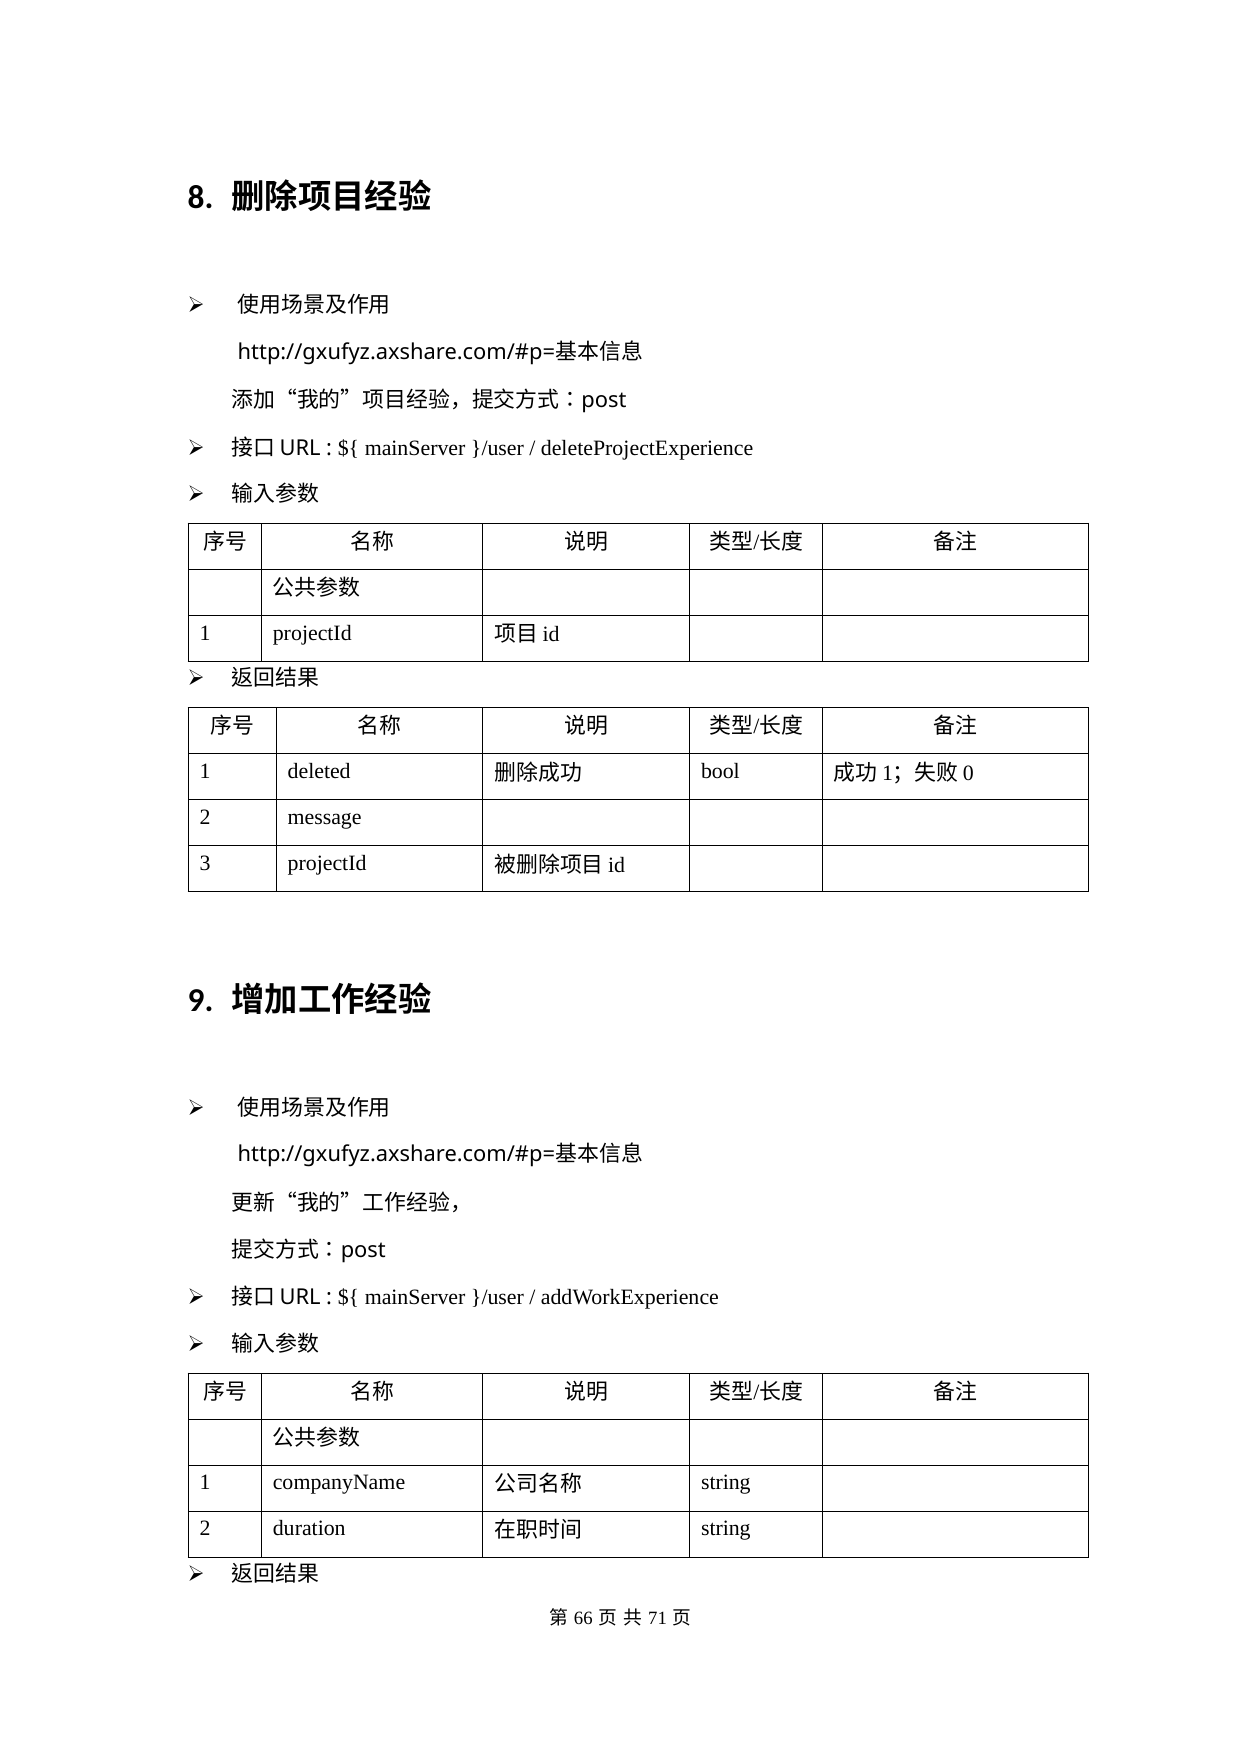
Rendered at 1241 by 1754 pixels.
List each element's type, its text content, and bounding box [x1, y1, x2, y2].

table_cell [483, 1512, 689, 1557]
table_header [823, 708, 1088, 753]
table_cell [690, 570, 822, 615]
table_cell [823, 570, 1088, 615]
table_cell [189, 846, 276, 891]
list 使用场景及作用 [187, 1092, 1053, 1124]
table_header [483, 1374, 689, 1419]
list 返回结果 [187, 662, 1053, 694]
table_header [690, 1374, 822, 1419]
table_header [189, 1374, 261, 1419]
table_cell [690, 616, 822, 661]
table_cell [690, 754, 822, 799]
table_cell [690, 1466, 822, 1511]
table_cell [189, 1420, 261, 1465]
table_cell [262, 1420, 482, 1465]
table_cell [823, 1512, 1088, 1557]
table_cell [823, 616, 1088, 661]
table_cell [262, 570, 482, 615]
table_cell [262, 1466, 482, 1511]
text http://gxufyz.axshare.com/#p=基本信息 [237, 334, 1053, 367]
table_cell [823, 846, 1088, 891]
text 更新“我的”工作经验， [187, 1184, 1053, 1217]
list 输入参数 [187, 477, 1053, 510]
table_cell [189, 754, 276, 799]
list 输入参数 [187, 1327, 1053, 1360]
subtitle 删除项目经验 [187, 162, 1053, 227]
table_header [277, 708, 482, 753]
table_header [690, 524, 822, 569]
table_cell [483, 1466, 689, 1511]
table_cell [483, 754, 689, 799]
text 添加“我的”项目经验，提交方式：post [187, 382, 1053, 414]
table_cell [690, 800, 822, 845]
subtitle 增加工作经验 [187, 964, 1053, 1029]
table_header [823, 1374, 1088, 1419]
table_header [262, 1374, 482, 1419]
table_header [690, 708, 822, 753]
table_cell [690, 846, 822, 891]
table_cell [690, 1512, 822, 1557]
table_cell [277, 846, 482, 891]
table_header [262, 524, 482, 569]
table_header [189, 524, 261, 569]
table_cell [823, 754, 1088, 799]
list 使用场景及作用 [187, 289, 1053, 322]
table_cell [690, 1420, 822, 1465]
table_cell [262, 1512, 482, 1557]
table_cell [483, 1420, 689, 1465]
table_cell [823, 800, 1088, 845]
list 接口URL : ${ mainServer }/user / addWorkExperience [187, 1280, 1053, 1312]
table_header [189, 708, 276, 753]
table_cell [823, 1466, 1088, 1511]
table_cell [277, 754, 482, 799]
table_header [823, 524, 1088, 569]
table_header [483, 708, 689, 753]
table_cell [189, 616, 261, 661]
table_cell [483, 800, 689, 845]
list 返回结果 [187, 1558, 1053, 1590]
text http://gxufyz.axshare.com/#p=基本信息 [237, 1137, 1053, 1169]
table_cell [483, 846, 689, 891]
text 提交方式：post [187, 1233, 1053, 1265]
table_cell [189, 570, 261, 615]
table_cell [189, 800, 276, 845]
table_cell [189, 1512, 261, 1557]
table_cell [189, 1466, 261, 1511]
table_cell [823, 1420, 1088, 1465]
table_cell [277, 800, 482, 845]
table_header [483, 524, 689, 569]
list 接口URL : ${ mainServer }/user / deleteProjectExperience [187, 430, 1053, 463]
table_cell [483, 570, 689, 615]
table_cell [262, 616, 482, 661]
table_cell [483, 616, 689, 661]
